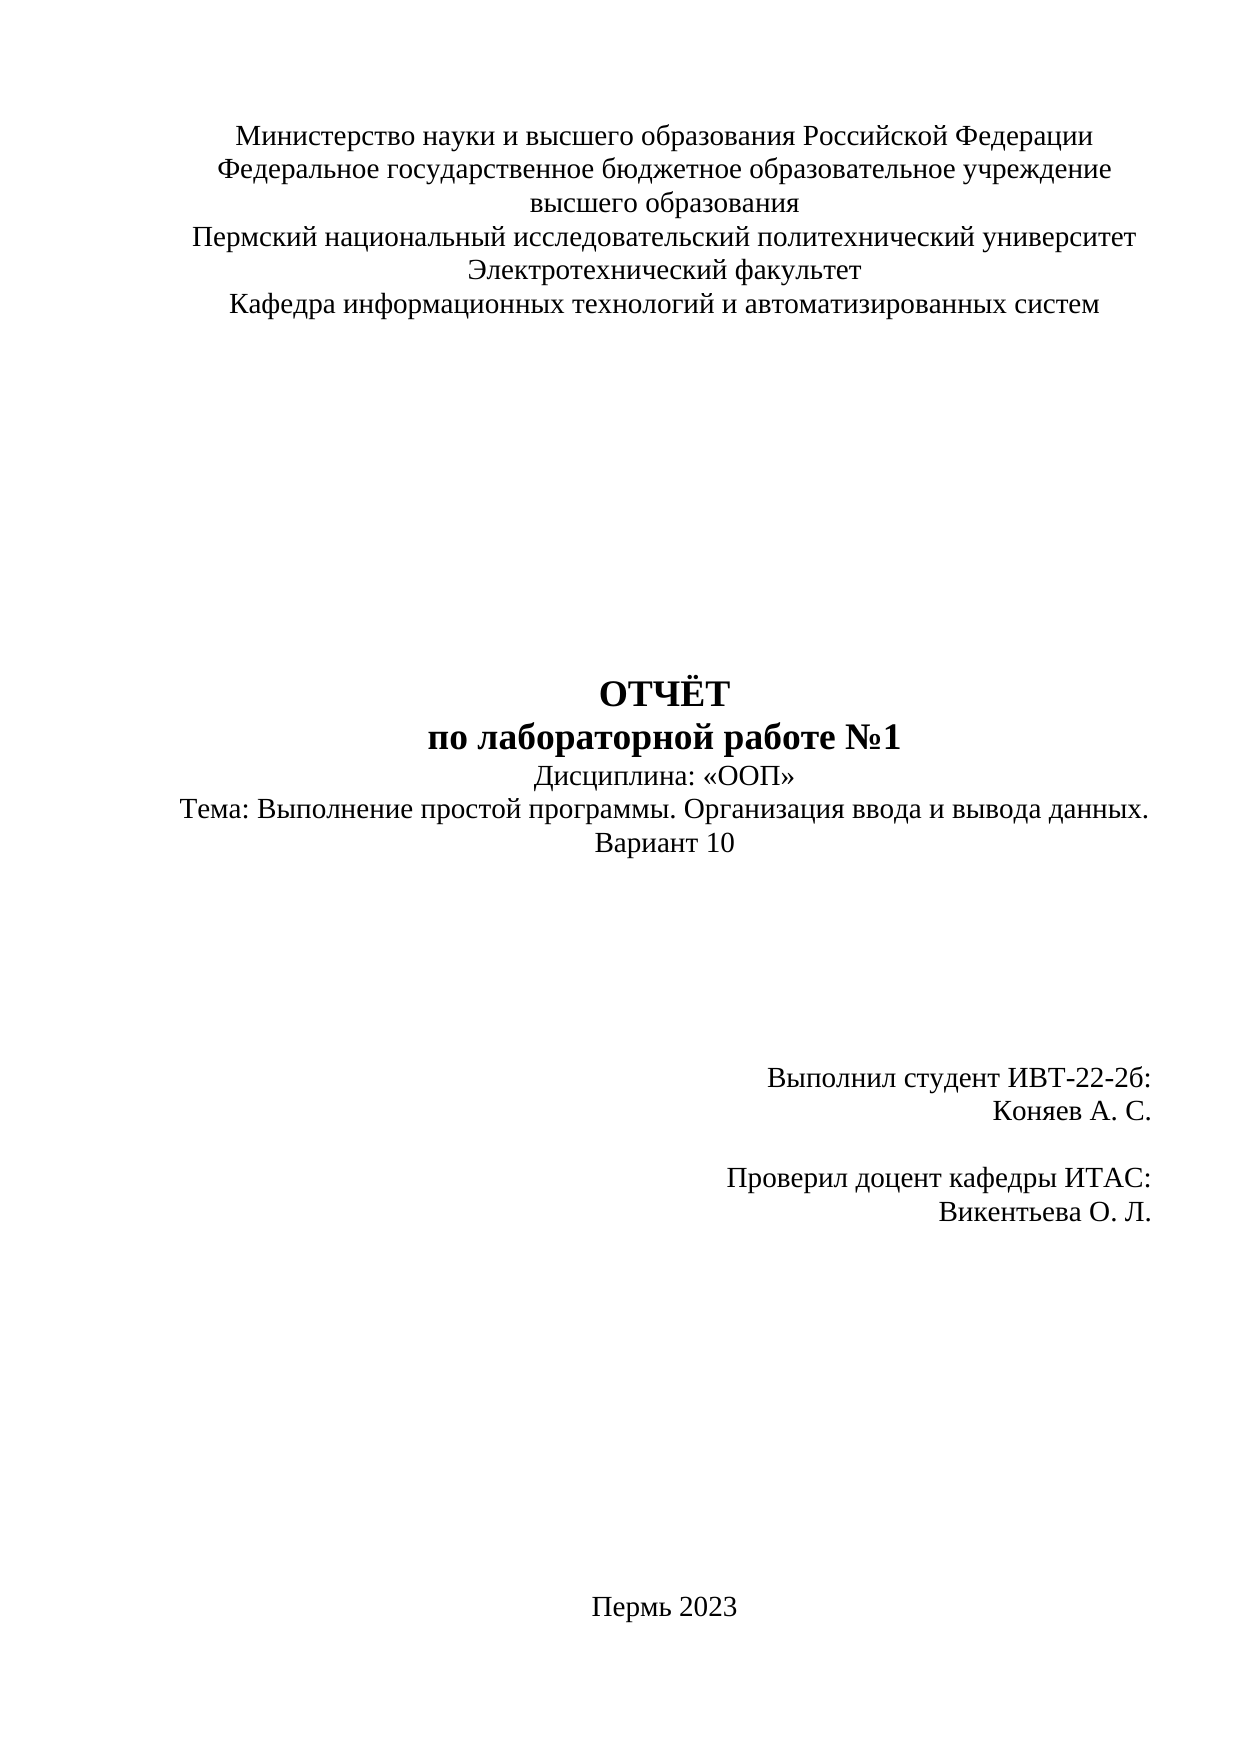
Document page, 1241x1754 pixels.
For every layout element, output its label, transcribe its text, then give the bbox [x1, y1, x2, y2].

text Проверил доцент кафедры ИТАС: [546, 1160, 1152, 1194]
text Тема: Выполнение простой программы. Организация ввода и вывода данных. [177, 791, 1152, 825]
text ОТЧЁТ [177, 672, 1152, 715]
text Коняев А. С. [620, 1093, 1152, 1127]
text Электротехнический факультет [177, 252, 1152, 286]
text Кафедра информационных технологий и автоматизированных систем [177, 286, 1152, 319]
text Пермский национальный исследовательский политехнический университет [177, 219, 1152, 252]
text высшего образования [177, 185, 1152, 219]
text Федеральное государственное бюджетное образовательное учреждение [177, 152, 1152, 185]
text по лабораторной работе №1 [177, 715, 1152, 758]
text Вариант 10 [177, 825, 1152, 858]
text Дисциплина: «ООП» [177, 758, 1152, 791]
text Викентьева О. Л. [546, 1194, 1152, 1227]
text Выполнил студент ИВТ-22-2б: [546, 1060, 1152, 1093]
text Министерство науки и высшего образования Российской Федерации [177, 118, 1152, 152]
text Пермь 2023 [177, 1589, 1152, 1623]
